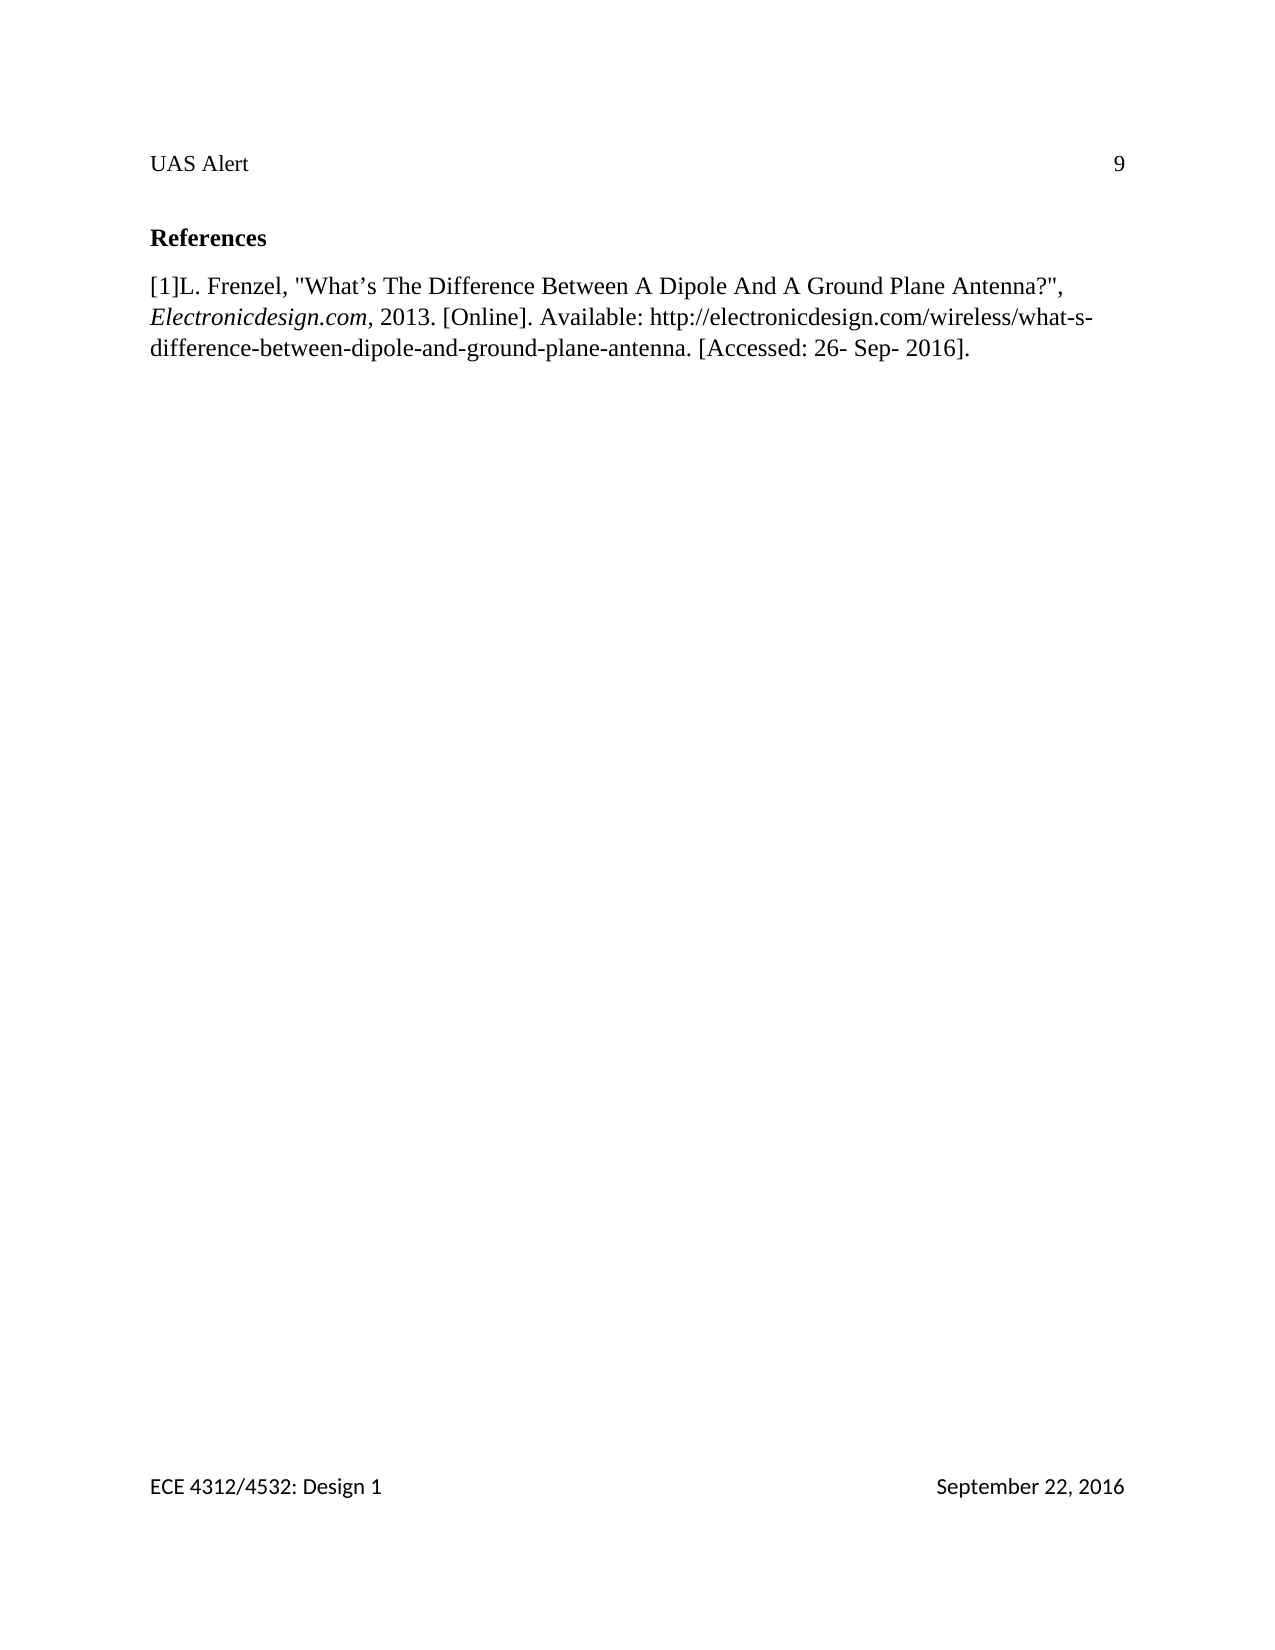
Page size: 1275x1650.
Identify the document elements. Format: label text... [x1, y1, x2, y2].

text [1]L. Frenzel, "What’s The Difference Between A Dipole And A Ground Plane Antenna?", Electronicdesign.com, 2013. [Online]. Available: http://electronicdesign.com/wireless/what-s-difference-between-dipole-and-ground-plane-antenna. [Accessed: 26- Sep- 2016]. [150, 271, 1125, 362]
text References [150, 223, 1125, 252]
